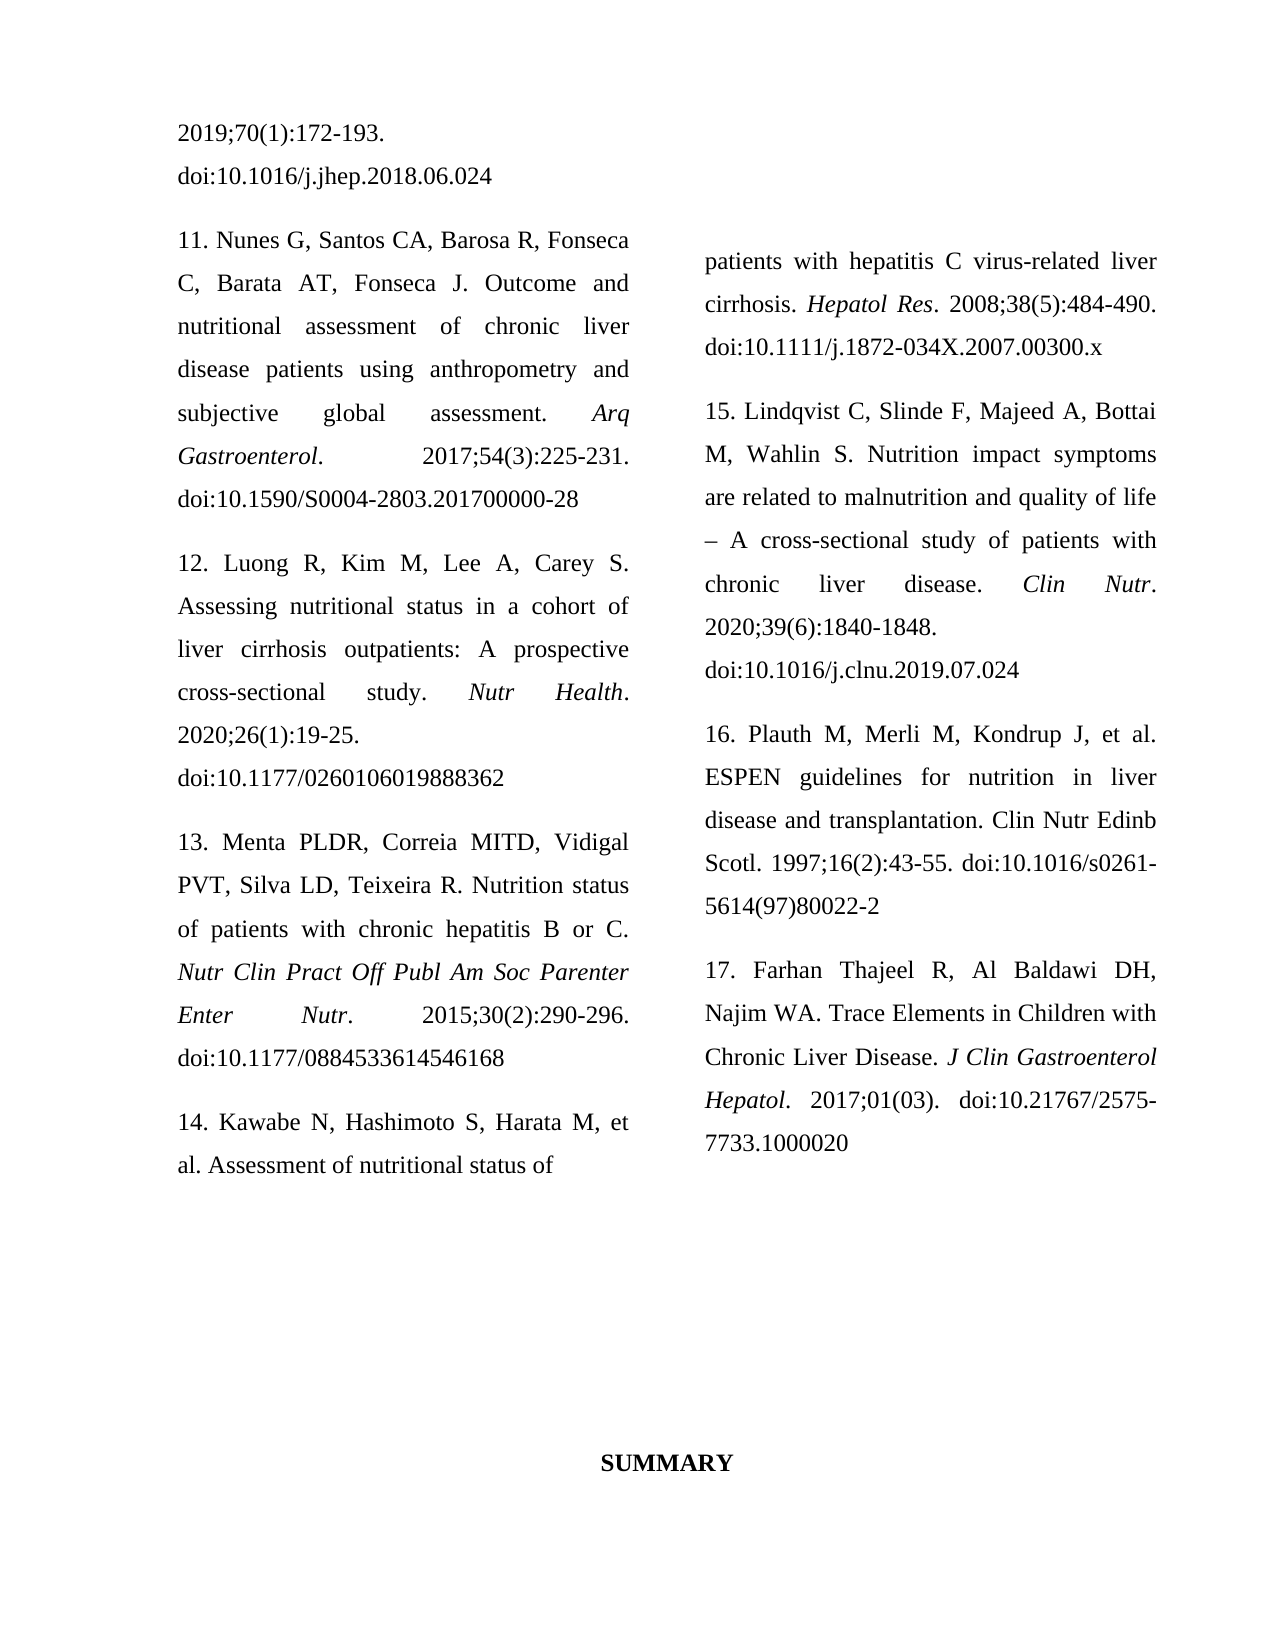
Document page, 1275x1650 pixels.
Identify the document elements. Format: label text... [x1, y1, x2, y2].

text patients with hepatitis C virus-related liver cirrhosis. Hepatol Res. 2008;38(5):484-490. doi:10.1111/j.1872-034X.2007.00300.x [704, 246, 1157, 361]
text 11. Nunes G, Santos CA, Barosa R, Fonseca C, Barata AT, Fonseca J. Outcome and nutritional assessment of chronic liver disease patients using anthropometry and subjective global assessment. Arq Gastroenterol. 2017;54(3):225-231. doi:10.1590/S0004-2803.201700000-28 [177, 225, 629, 513]
text 14. Kawabe N, Hashimoto S, Harata M, et al. Assessment of nutritional status of [177, 1107, 629, 1179]
text 15. Lindqvist C, Slinde F, Majeed A, Bottai M, Wahlin S. Nutrition impact symptoms are related to malnutrition and quality of life – A cross-sectional study of patients with chronic liver disease. Clin Nutr. 2020;39(6):1840-1848. doi:10.1016/j.clnu.2019.07.024 [704, 396, 1157, 684]
text 13. Menta PLDR, Correia MITD, Vidigal PVT, Silva LD, Teixeira R. Nutrition status of patients with chronic hepatitis B or C. Nutr Clin Pract Off Publ Am Soc Parenter Enter Nutr. 2015;30(2):290-296. doi:10.1177/0884533614546168 [177, 827, 629, 1072]
text SUMMARY [177, 1448, 1157, 1476]
text 17. Farhan Thajeel R, Al Baldawi DH, Najim WA. Trace Elements in Children with Chronic Liver Disease. J Clin Gastroenterol Hepatol. 2017;01(03). doi:10.21767/2575-7733.1000020 [704, 955, 1157, 1157]
text 16. Plauth M, Merli M, Kondrup J, et al. ESPEN guidelines for nutrition in liver disease and transplantation. Clin Nutr Edinb Scotl. 1997;16(2):43-55. doi:10.1016/s0261-5614(97)80022-2 [704, 719, 1157, 920]
text 12. Luong R, Kim M, Lee A, Carey S. Assessing nutritional status in a cohort of liver cirrhosis outpatients: A prospective cross-sectional study. Nutr Health. 2020;26(1):19-25. doi:10.1177/0260106019888362 [177, 548, 629, 792]
